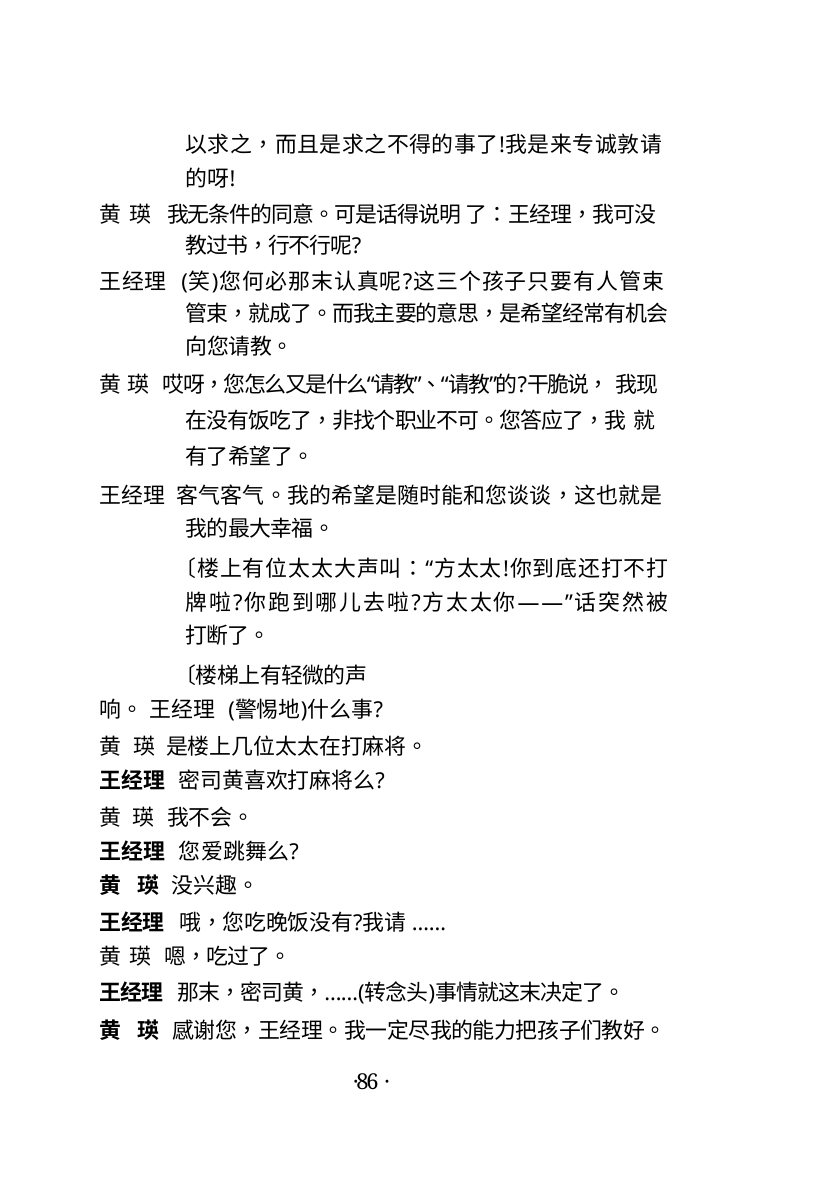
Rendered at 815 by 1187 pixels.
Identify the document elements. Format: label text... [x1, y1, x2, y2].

text 〔楼上有位太太大声叫：“方太太!你到底还打不打 牌啦?你跑到哪儿去啦?方太太你——”话突然被 打断了。 [174, 553, 669, 650]
text 黄 瑛 哎呀，您怎么又是什么“请教”、“请教”的?干脆说， 我现在没有饭吃了，非找个职业不可。您答应了，我 就有了希望了。 [99, 369, 676, 471]
text 王经理 您爱跳舞么? 黄 瑛 没兴趣。 [99, 836, 304, 899]
text 王经理 那末，密司黄，……(转念头)事情就这末决定了。 [99, 979, 692, 1006]
text 黄 瑛 我不会。 [99, 803, 692, 831]
text 黄 瑛 是楼上几位太太在打麻将。 王经理 密司黄喜欢打麻将么? [99, 731, 444, 795]
text 〔楼梯上有轻微的声响。 王经理 (警惕地)什么事? [99, 660, 409, 724]
text 王经理 哦，您吃晚饭没有?我请 …… 黄 瑛 嗯，吃过了。 [99, 907, 458, 971]
text 以求之，而且是求之不得的事了!我是来专诚敦请 的呀! [185, 129, 669, 193]
text 黄 瑛 我无条件的同意。可是话得说明 了：王经理，我可没 教过书，行不行呢? [99, 199, 668, 260]
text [99, 1016, 676, 1045]
text 王经理 客气客气。我的希望是随时能和您谈谈，这也就是 我的最大幸福。 [99, 480, 668, 542]
text 王经理 (笑)您何必那末认真呢?这三个孩子只要有人管束 管束，就成了。而我主要的意思，是希望经常有机会 向您请教。 [99, 266, 670, 361]
